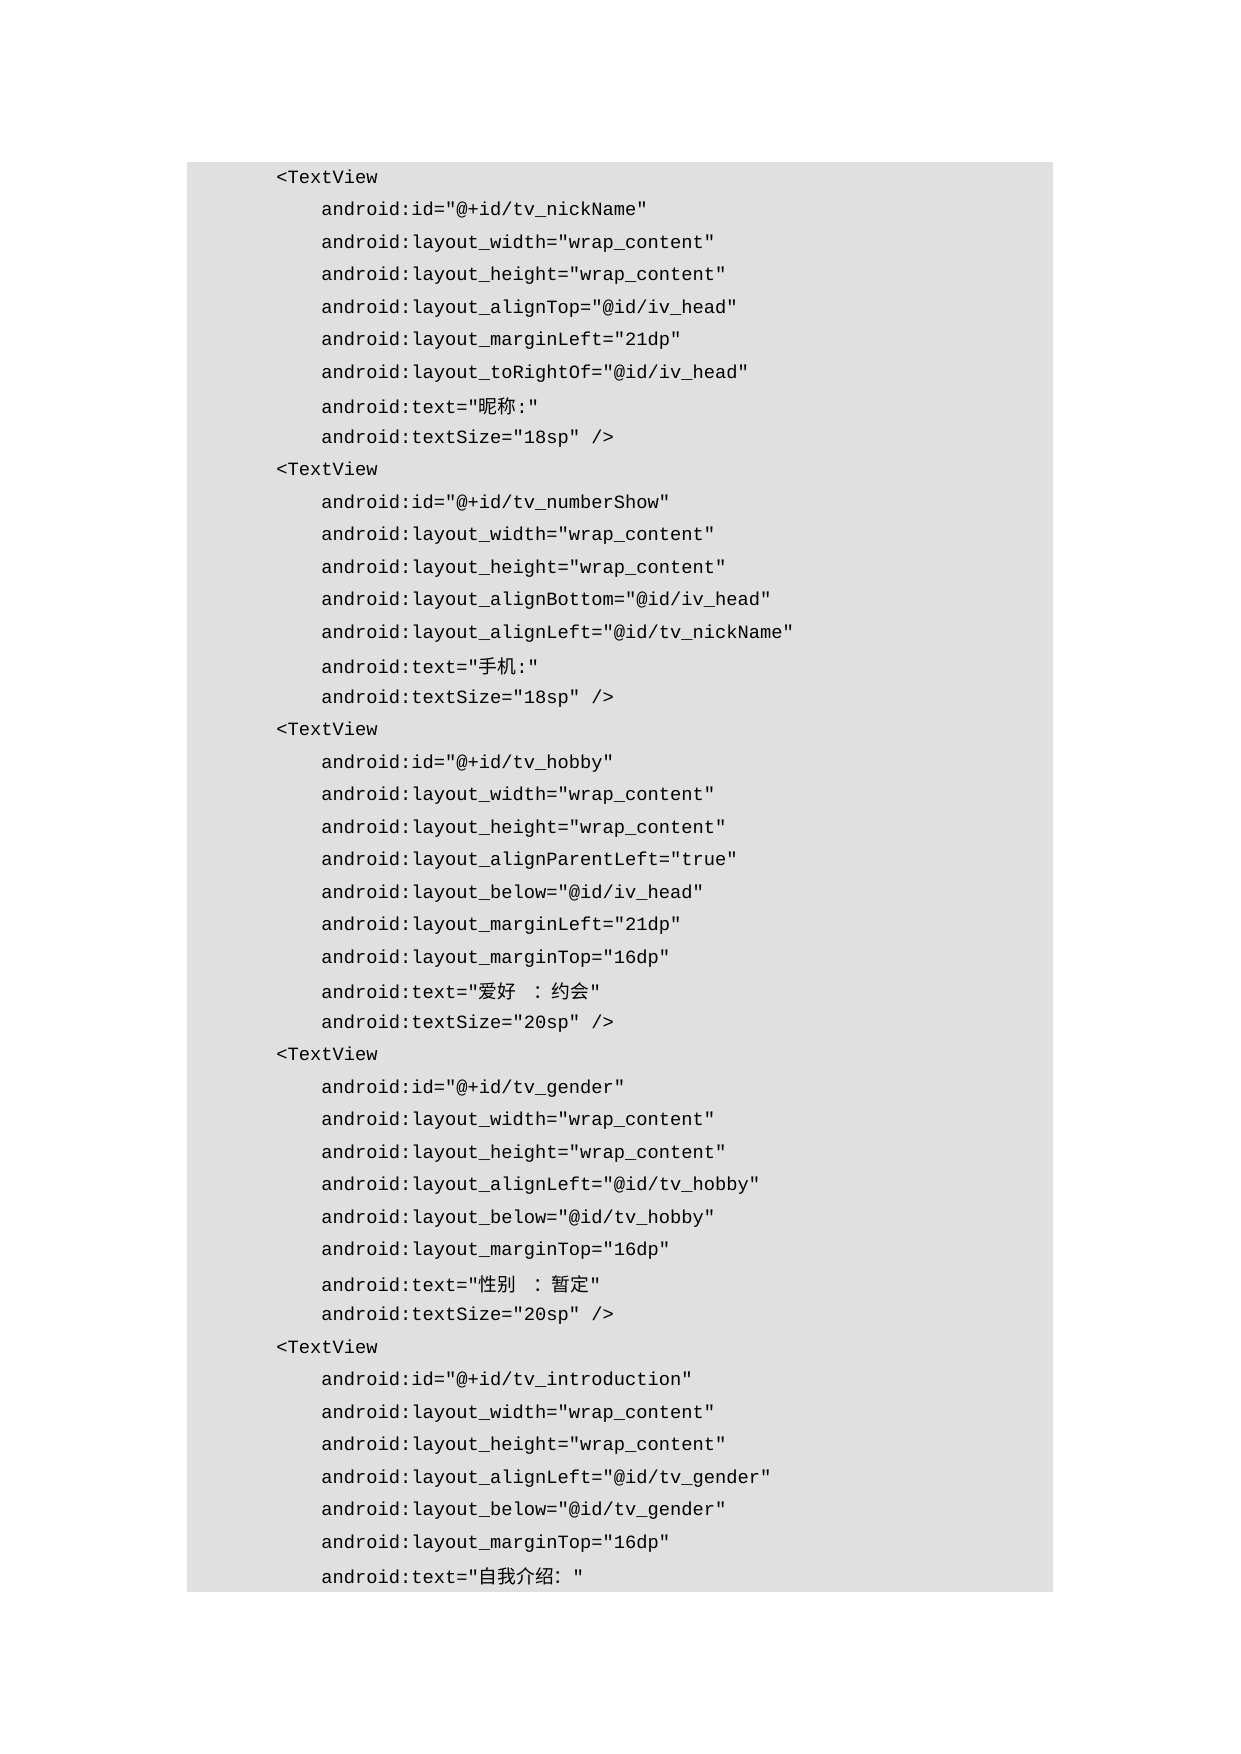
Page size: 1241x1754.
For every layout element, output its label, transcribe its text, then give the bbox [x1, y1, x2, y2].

text android:layout_width="wrap_content" [187, 779, 1053, 812]
text <TextView [187, 1039, 1053, 1072]
text android:layout_alignLeft="@id/tv_nickName" [187, 617, 1053, 649]
text android:text="昵称:" [187, 389, 1053, 422]
text android:layout_marginTop="16dp" [187, 1234, 1053, 1267]
text <TextView [187, 162, 1053, 194]
text android:textSize="20sp" /> [187, 1007, 1053, 1039]
text android:layout_alignBottom="@id/iv_head" [187, 584, 1053, 617]
text android:layout_alignParentLeft="true" [187, 844, 1053, 877]
text android:layout_width="wrap_content" [187, 227, 1053, 259]
text android:layout_below="@id/tv_gender" [187, 1494, 1053, 1527]
text android:layout_height="wrap_content" [187, 552, 1053, 584]
text android:layout_width="wrap_content" [187, 1397, 1053, 1429]
text android:textSize="18sp" /> [187, 422, 1053, 454]
text android:text="爱好 ：约会" [187, 974, 1053, 1007]
text android:layout_height="wrap_content" [187, 1429, 1053, 1462]
text android:text="自我介绍：" [187, 1559, 1053, 1592]
text android:id="@+id/tv_hobby" [187, 747, 1053, 779]
text <TextView [187, 454, 1053, 487]
text android:text="手机:" [187, 649, 1053, 682]
text android:id="@+id/tv_nickName" [187, 194, 1053, 227]
text android:layout_marginTop="16dp" [187, 1527, 1053, 1559]
text android:layout_marginLeft="21dp" [187, 324, 1053, 357]
text android:layout_alignTop="@id/iv_head" [187, 292, 1053, 324]
text android:text="性别 ：暂定" [187, 1267, 1053, 1299]
text android:id="@+id/tv_gender" [187, 1072, 1053, 1104]
text android:layout_below="@id/iv_head" [187, 877, 1053, 909]
text android:layout_toRightOf="@id/iv_head" [187, 357, 1053, 389]
text android:layout_height="wrap_content" [187, 1137, 1053, 1169]
text <TextView [187, 714, 1053, 747]
text android:textSize="20sp" /> [187, 1299, 1053, 1332]
text android:layout_alignLeft="@id/tv_gender" [187, 1462, 1053, 1494]
text <TextView [187, 1332, 1053, 1364]
text android:layout_alignLeft="@id/tv_hobby" [187, 1169, 1053, 1202]
text android:layout_width="wrap_content" [187, 519, 1053, 552]
text android:layout_marginTop="16dp" [187, 942, 1053, 974]
text android:layout_height="wrap_content" [187, 812, 1053, 844]
text android:layout_height="wrap_content" [187, 259, 1053, 292]
text android:layout_width="wrap_content" [187, 1104, 1053, 1137]
text android:id="@+id/tv_numberShow" [187, 487, 1053, 519]
text android:id="@+id/tv_introduction" [187, 1364, 1053, 1397]
text android:layout_below="@id/tv_hobby" [187, 1202, 1053, 1234]
text android:layout_marginLeft="21dp" [187, 909, 1053, 942]
text android:textSize="18sp" /> [187, 682, 1053, 714]
